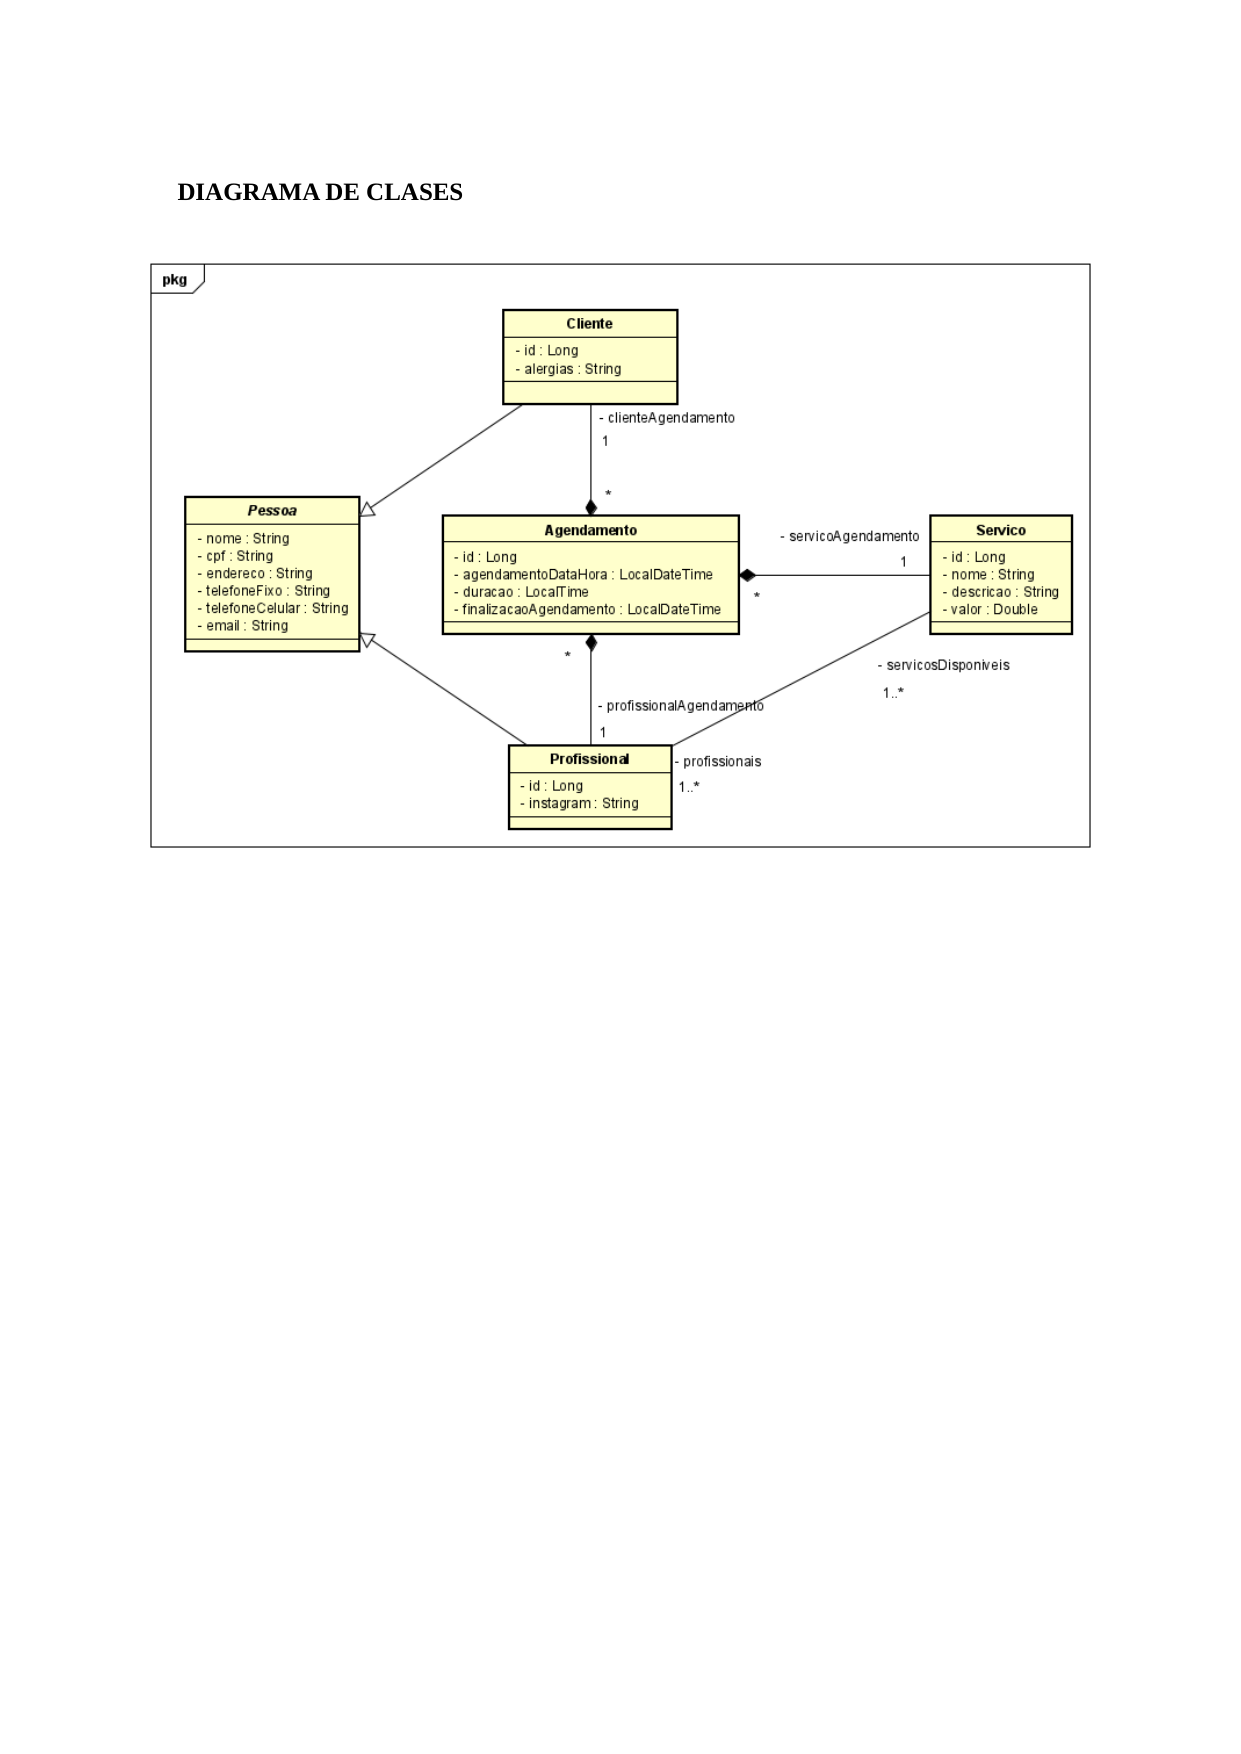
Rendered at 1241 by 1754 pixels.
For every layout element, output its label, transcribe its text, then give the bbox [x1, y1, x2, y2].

picture [147, 259, 1093, 850]
text DIAGRAMA DE CLASES [177, 177, 1122, 206]
